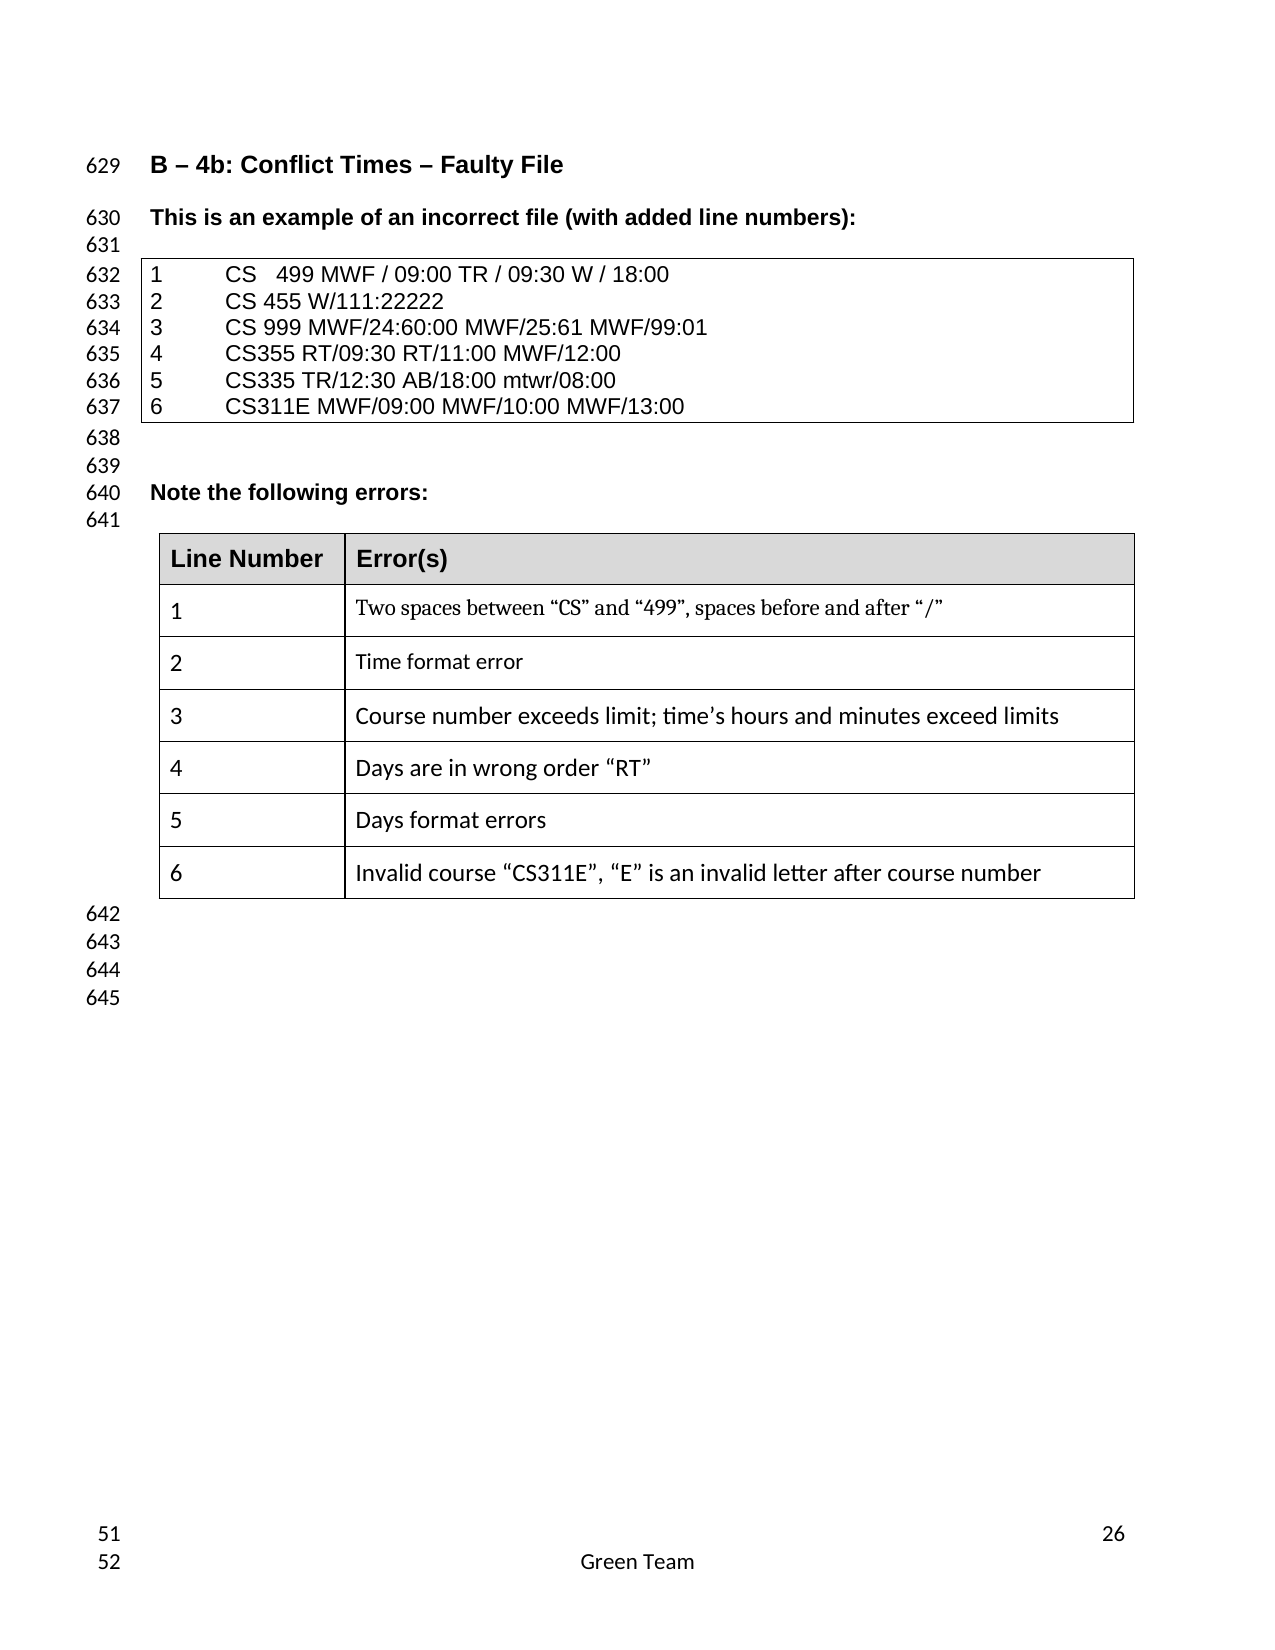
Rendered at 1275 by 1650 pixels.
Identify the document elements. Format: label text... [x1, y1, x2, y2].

table_cell Days format errors [346, 794, 1134, 846]
text Note the following errors: [150, 479, 1125, 505]
table_header Line Number [160, 534, 344, 584]
table_cell Course number exceeds limit; time’s hours and minutes exceed limits [346, 690, 1134, 741]
text 4 CS355 RT/09:30 RT/11:00 MWF/12:00 [150, 340, 1125, 367]
table_header Error(s) [346, 534, 1134, 584]
text 1 CS 499 MWF / 09:00 TR / 09:30 W / 18:00 [142, 259, 1133, 288]
text This is an example of an incorrect file (with added line numbers): [150, 204, 1125, 230]
table_cell Invalid course “CS311E”, “E” is an invalid letter after course number [346, 847, 1134, 898]
table_cell 4 [160, 742, 344, 793]
text 5 CS335 TR/12:30 AB/18:00 mtwr/08:00 [150, 367, 1125, 390]
table_cell 1 [160, 585, 344, 636]
table_cell 6 [160, 847, 344, 898]
table_cell 5 [160, 794, 344, 846]
table_cell 2 [160, 637, 344, 688]
table_cell Days are in wrong order “RT” [346, 742, 1134, 793]
text B – 4b: Conflict Times – Faulty File [150, 150, 1125, 179]
text 2 CS 455 W/111:22222 [150, 288, 1125, 314]
text 6 CS311E MWF/09:00 MWF/10:00 MWF/13:00 [142, 390, 1133, 422]
table_cell Two spaces between “CS” and “499”, spaces before and after “/” [346, 585, 1134, 636]
text 3 CS 999 MWF/24:60:00 MWF/25:61 MWF/99:01 [150, 314, 1125, 340]
table_cell 3 [160, 690, 344, 741]
table_cell Time format error [346, 637, 1134, 688]
